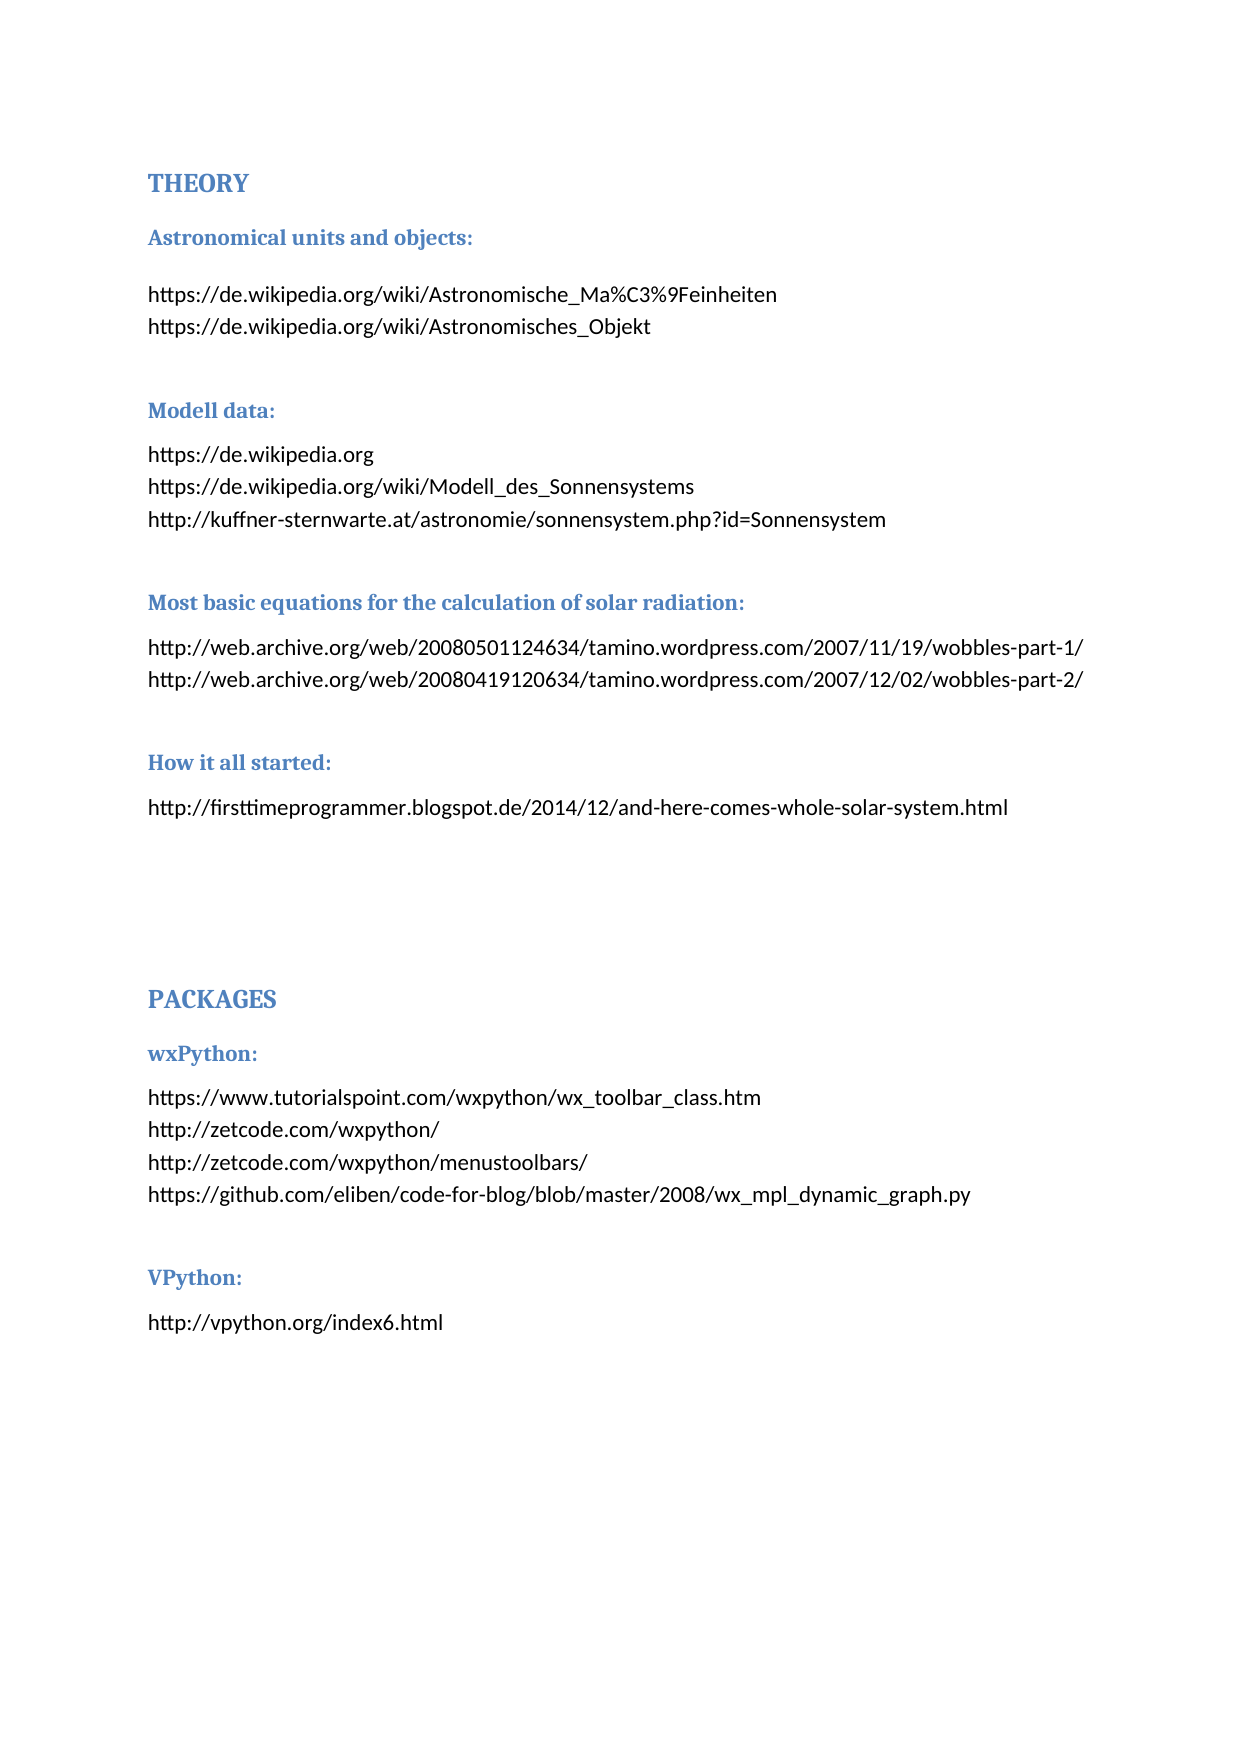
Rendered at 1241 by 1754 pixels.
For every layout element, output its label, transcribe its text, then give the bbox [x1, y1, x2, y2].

text http://kuffner-sternwarte.at/astronomie/sonnensystem.php?id=Sonnensystem [148, 505, 1093, 533]
subtitle VPython: [148, 1265, 1093, 1291]
subtitle Modell data: [148, 398, 1093, 424]
subtitle Astronomical units and objects: [148, 225, 1093, 251]
text https://github.com/eliben/code-for-blog/blob/master/2008/wx_mpl_dynamic_graph.py [148, 1180, 1093, 1208]
subtitle Most basic equations for the calculation of solar radiation: [148, 590, 1093, 616]
text http://zetcode.com/wxpython/menustoolbars/ [148, 1148, 1093, 1176]
text https://de.wikipedia.org/wiki/Modell_des_Sonnensystems [148, 472, 1093, 501]
subtitle PACKAGES [148, 984, 1093, 1015]
text http://zetcode.com/wxpython/ [148, 1115, 1093, 1143]
text https://de.wikipedia.org/wiki/Astronomisches_Objekt [148, 312, 1093, 340]
text http://web.archive.org/web/20080501124634/tamino.wordpress.com/2007/11/19/wobbles-part-1/ [148, 633, 1093, 661]
text https://www.tutorialspoint.com/wxpython/wx_toolbar_class.htm [148, 1083, 1093, 1111]
text http://web.archive.org/web/20080419120634/tamino.wordpress.com/2007/12/02/wobbles-part-2/ [148, 665, 1093, 693]
text https://de.wikipedia.org/wiki/Astronomische_Ma%C3%9Feinheiten [148, 280, 1093, 308]
subtitle How it all started: [148, 750, 1093, 776]
text http://firsttimeprogrammer.blogspot.de/2014/12/and-here-comes-whole-solar-system.html [148, 793, 1093, 821]
text https://de.wikipedia.org [148, 440, 1093, 468]
subtitle THEORY [148, 168, 1093, 199]
text http://vpython.org/index6.html [148, 1308, 1093, 1336]
subtitle wxPython: [148, 1041, 1093, 1067]
